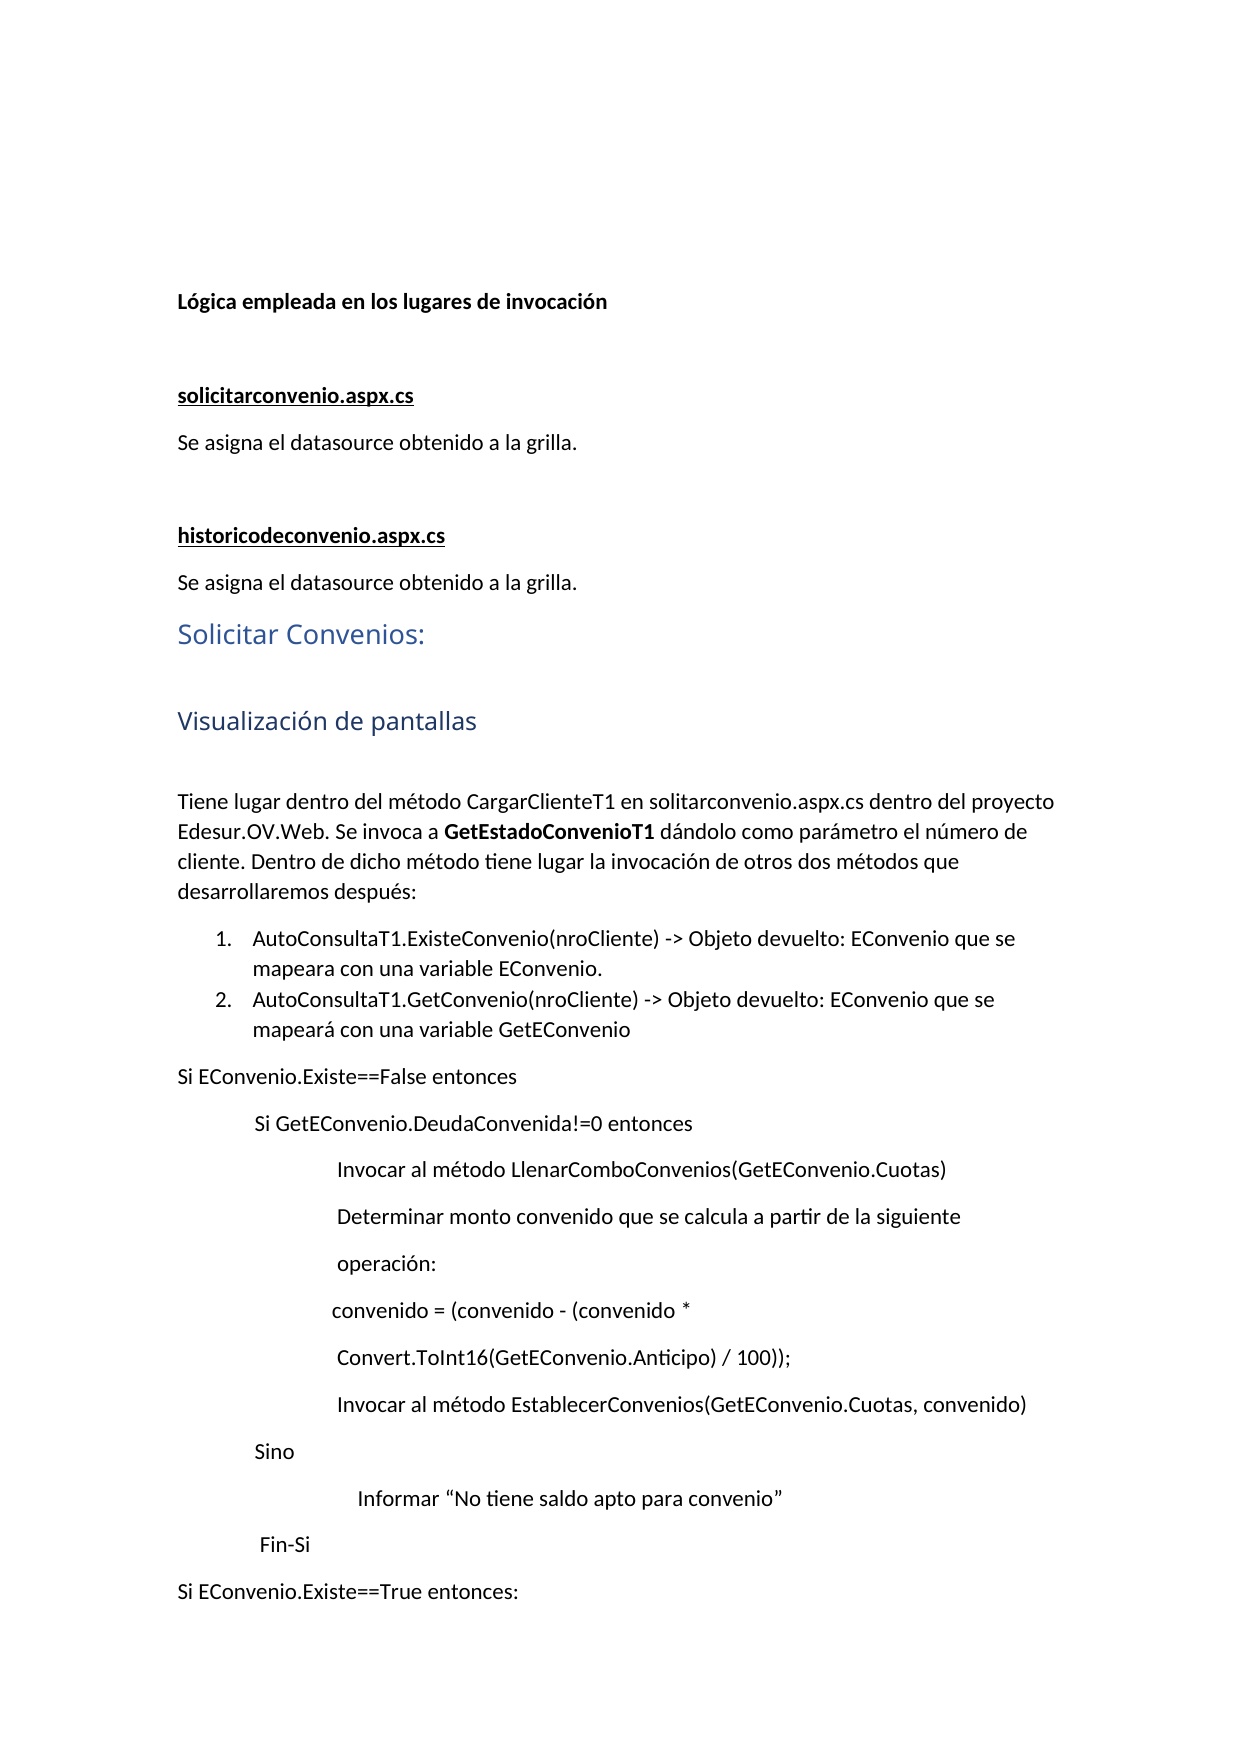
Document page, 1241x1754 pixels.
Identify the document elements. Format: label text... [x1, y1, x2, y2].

text Invocar al método LlenarComboConvenios(GetEConvenio.Cuotas) [177, 1156, 1063, 1183]
subtitle Visualización de pantallas [177, 703, 1063, 737]
text Sino [177, 1437, 1063, 1465]
text Se asigna el datasource obtenido a la grilla. [177, 428, 1063, 456]
text Determinar monto convenido que se calcula a partir de la siguiente [177, 1202, 1063, 1230]
text Se asigna el datasource obtenido a la grilla. [177, 568, 1063, 596]
text Si EConvenio.Existe==False entonces [177, 1062, 1063, 1090]
text Tiene lugar dentro del método CargarClienteT1 en solitarconvenio.aspx.cs dentro del proyecto Edesur.OV.Web. Se invoca a GetEstadoConvenioT1 dándolo como parámetro el número de cliente. Dentro de dicho método tiene lugar la invocación de otros dos métodos que desarrollaremos después: [177, 787, 1063, 905]
text solicitarconvenio.aspx.cs [177, 381, 1063, 409]
text Si EConvenio.Existe==True entonces: [177, 1577, 1063, 1605]
subtitle Solicitar Convenios: [177, 615, 1063, 652]
text Fin-Si [177, 1531, 1063, 1558]
list AutoConsultaT1.ExisteConvenio(nroCliente) -> Objeto devuelto: EConvenio que se mapeara con una variable EConvenio. [215, 924, 1063, 982]
text Lógica empleada en los lugares de invocación [177, 287, 1063, 315]
text Informar “No tiene saldo apto para convenio” [177, 1484, 1063, 1512]
text convenido = (convenido - (convenido * [177, 1296, 1063, 1324]
text historicodeconvenio.aspx.cs [177, 521, 1063, 549]
text Convert.ToInt16(GetEConvenio.Anticipo) / 100)); [177, 1343, 1063, 1371]
list AutoConsultaT1.GetConvenio(nroCliente) -> Objeto devuelto: EConvenio que se mapeará con una variable GetEConvenio [215, 985, 1063, 1043]
text Invocar al método EstablecerConvenios(GetEConvenio.Cuotas, convenido) [177, 1390, 1063, 1418]
text operación: [177, 1249, 1063, 1277]
text Si GetEConvenio.DeudaConvenida!=0 entonces [177, 1109, 1063, 1137]
